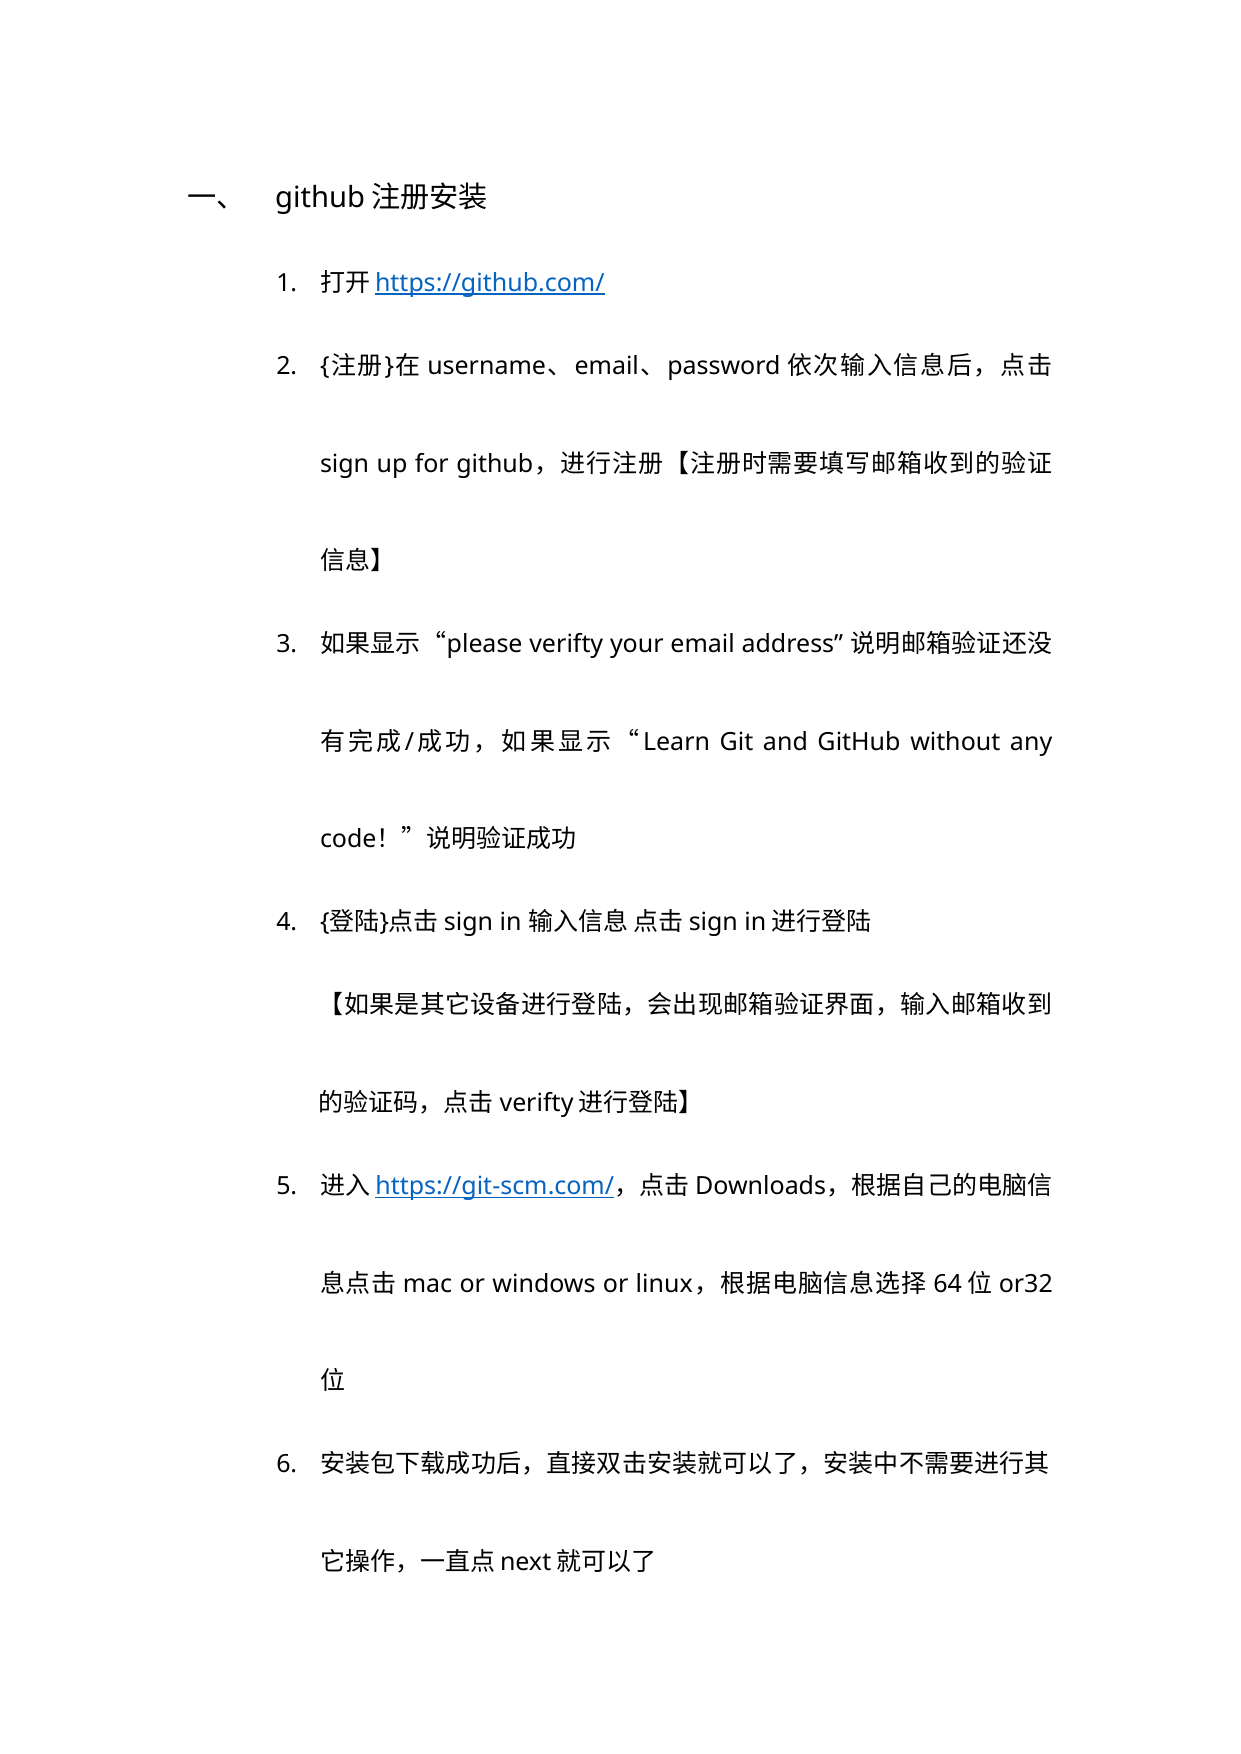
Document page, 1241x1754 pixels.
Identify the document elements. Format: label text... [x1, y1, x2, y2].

list github注册安装 [187, 162, 1053, 227]
list 进入https://git-scm.com/，点击Downloads，根据自己的电脑信息点击mac or windows or linux，根据电脑信息选择64位or32位 [276, 1151, 1053, 1411]
list 安装包下载成功后，直接双击安装就可以了，安装中不需要进行其它操作，一直点next就可以了 [276, 1429, 1053, 1592]
list {登陆}点击sign in 输入信息 点击sign in进行登陆 [276, 887, 1053, 952]
list {注册}在username、email、password依次输入信息后，点击sign up for github，进行注册【注册时需要填写邮箱收到的验证信息】 [276, 331, 1053, 591]
list 打开https://github.com/ [276, 248, 1053, 313]
text 【如果是其它设备进行登陆，会出现邮箱验证界面，输入邮箱收到的验证码，点击 verifty进行登陆】 [319, 971, 1053, 1133]
list 如果显示“please verifty your email address” 说明邮箱验证还没有完成/成功，如果显示“Learn Git and GitHub without any code！”说明验证成功 [276, 609, 1053, 869]
